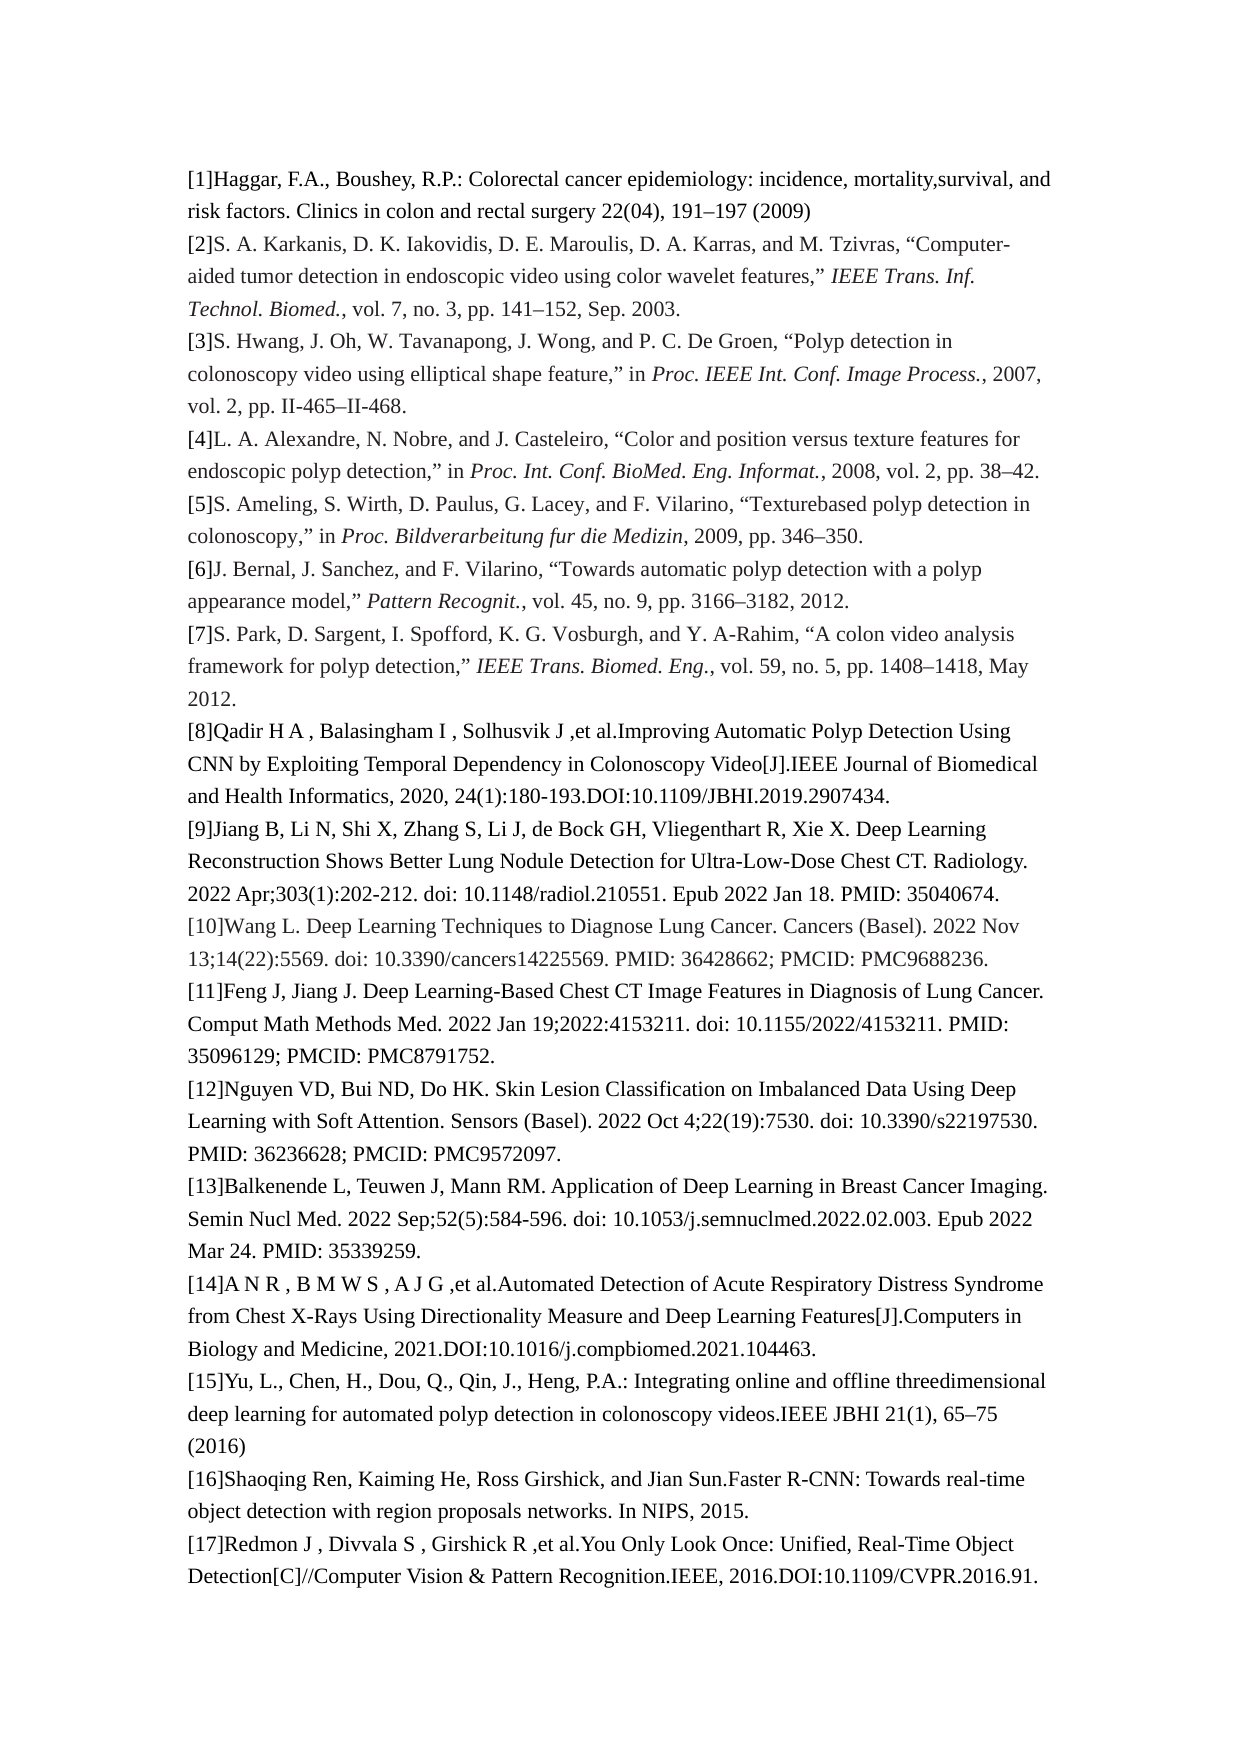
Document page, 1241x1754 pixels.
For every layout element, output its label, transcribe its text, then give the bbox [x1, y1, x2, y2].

list Jiang B, Li N, Shi X, Zhang S, Li J, de Bock GH, Vliegenthart R, Xie X. Deep Learning Reconstruction Shows Better Lung Nodule Detection for Ultra-Low-Dose Chest CT. Radiology. 2022 Apr;303(1):202-212. doi: 10.1148/radiol.210551. Epub 2022 Jan 18. PMID: 35040674. [187, 812, 1053, 909]
list L. A. Alexandre, N. Nobre, and J. Casteleiro, “Color and position versus texture features for endoscopic polyp detection,” in Proc. Int. Conf. BioMed. Eng. Informat., 2008, vol. 2, pp. 38–42. [187, 422, 1053, 487]
list Redmon J , Divvala S , Girshick R ,et al.You Only Look Once: Unified, Real-Time Object Detection[C]//Computer Vision & Pattern Recognition.IEEE, 2016.DOI:10.1109/CVPR.2016.91. [187, 1527, 1053, 1592]
list Haggar, F.A., Boushey, R.P.: Colorectal cancer epidemiology: incidence, mortality,survival, and risk factors. Clinics in colon and rectal surgery 22(04), 191–197 (2009) [187, 162, 1053, 227]
list Qadir H A , Balasingham I , Solhusvik J ,et al.Improving Automatic Polyp Detection Using CNN by Exploiting Temporal Dependency in Colonoscopy Video[J].IEEE Journal of Biomedical and Health Informatics, 2020, 24(1):180-193.DOI:10.1109/JBHI.2019.2907434. [187, 714, 1053, 812]
list Wang L. Deep Learning Techniques to Diagnose Lung Cancer. Cancers (Basel). 2022 Nov 13;14(22):5569. doi: 10.3390/cancers14225569. PMID: 36428662; PMCID: PMC9688236. [187, 909, 1053, 974]
list Yu, L., Chen, H., Dou, Q., Qin, J., Heng, P.A.: Integrating online and offline threedimensional deep learning for automated polyp detection in colonoscopy videos.IEEE JBHI 21(1), 65–75 (2016) [187, 1364, 1053, 1462]
list S. Ameling, S. Wirth, D. Paulus, G. Lacey, and F. Vilarino, “Texturebased polyp detection in colonoscopy,” in Proc. Bildverarbeitung fur die Medizin, 2009, pp. 346–350. [187, 487, 1053, 552]
list S. A. Karkanis, D. K. Iakovidis, D. E. Maroulis, D. A. Karras, and M. Tzivras, “Computer-aided tumor detection in endoscopic video using color wavelet features,” IEEE Trans. Inf. Technol. Biomed., vol. 7, no. 3, pp. 141–152, Sep. 2003. [187, 227, 1053, 324]
list S. Park, D. Sargent, I. Spofford, K. G. Vosburgh, and Y. A-Rahim, “A colon video analysis framework for polyp detection,” IEEE Trans. Biomed. Eng., vol. 59, no. 5, pp. 1408–1418, May 2012. [187, 617, 1053, 714]
list J. Bernal, J. Sanchez, and F. Vilarino, “Towards automatic polyp detection with a polyp appearance model,” Pattern Recognit., vol. 45, no. 9, pp. 3166–3182, 2012. [187, 552, 1053, 617]
list Balkenende L, Teuwen J, Mann RM. Application of Deep Learning in Breast Cancer Imaging. Semin Nucl Med. 2022 Sep;52(5):584-596. doi: 10.1053/j.semnuclmed.2022.02.003. Epub 2022 Mar 24. PMID: 35339259. [187, 1169, 1053, 1267]
list A N R , B M W S , A J G ,et al.Automated Detection of Acute Respiratory Distress Syndrome from Chest X-Rays Using Directionality Measure and Deep Learning Features[J].Computers in Biology and Medicine, 2021.DOI:10.1016/j.compbiomed.2021.104463. [187, 1267, 1053, 1364]
list S. Hwang, J. Oh, W. Tavanapong, J. Wong, and P. C. De Groen, “Polyp detection in colonoscopy video using elliptical shape feature,” in Proc. IEEE Int. Conf. Image Process., 2007, vol. 2, pp. II-465–II-468. [187, 324, 1053, 422]
list Shaoqing Ren, Kaiming He, Ross Girshick, and Jian Sun.Faster R-CNN: Towards real-time object detection with region proposals networks. In NIPS, 2015. [187, 1462, 1053, 1527]
list Feng J, Jiang J. Deep Learning-Based Chest CT Image Features in Diagnosis of Lung Cancer. Comput Math Methods Med. 2022 Jan 19;2022:4153211. doi: 10.1155/2022/4153211. PMID: 35096129; PMCID: PMC8791752. [187, 974, 1053, 1072]
list Nguyen VD, Bui ND, Do HK. Skin Lesion Classification on Imbalanced Data Using Deep Learning with Soft Attention. Sensors (Basel). 2022 Oct 4;22(19):7530. doi: 10.3390/s22197530. PMID: 36236628; PMCID: PMC9572097. [187, 1072, 1053, 1169]
